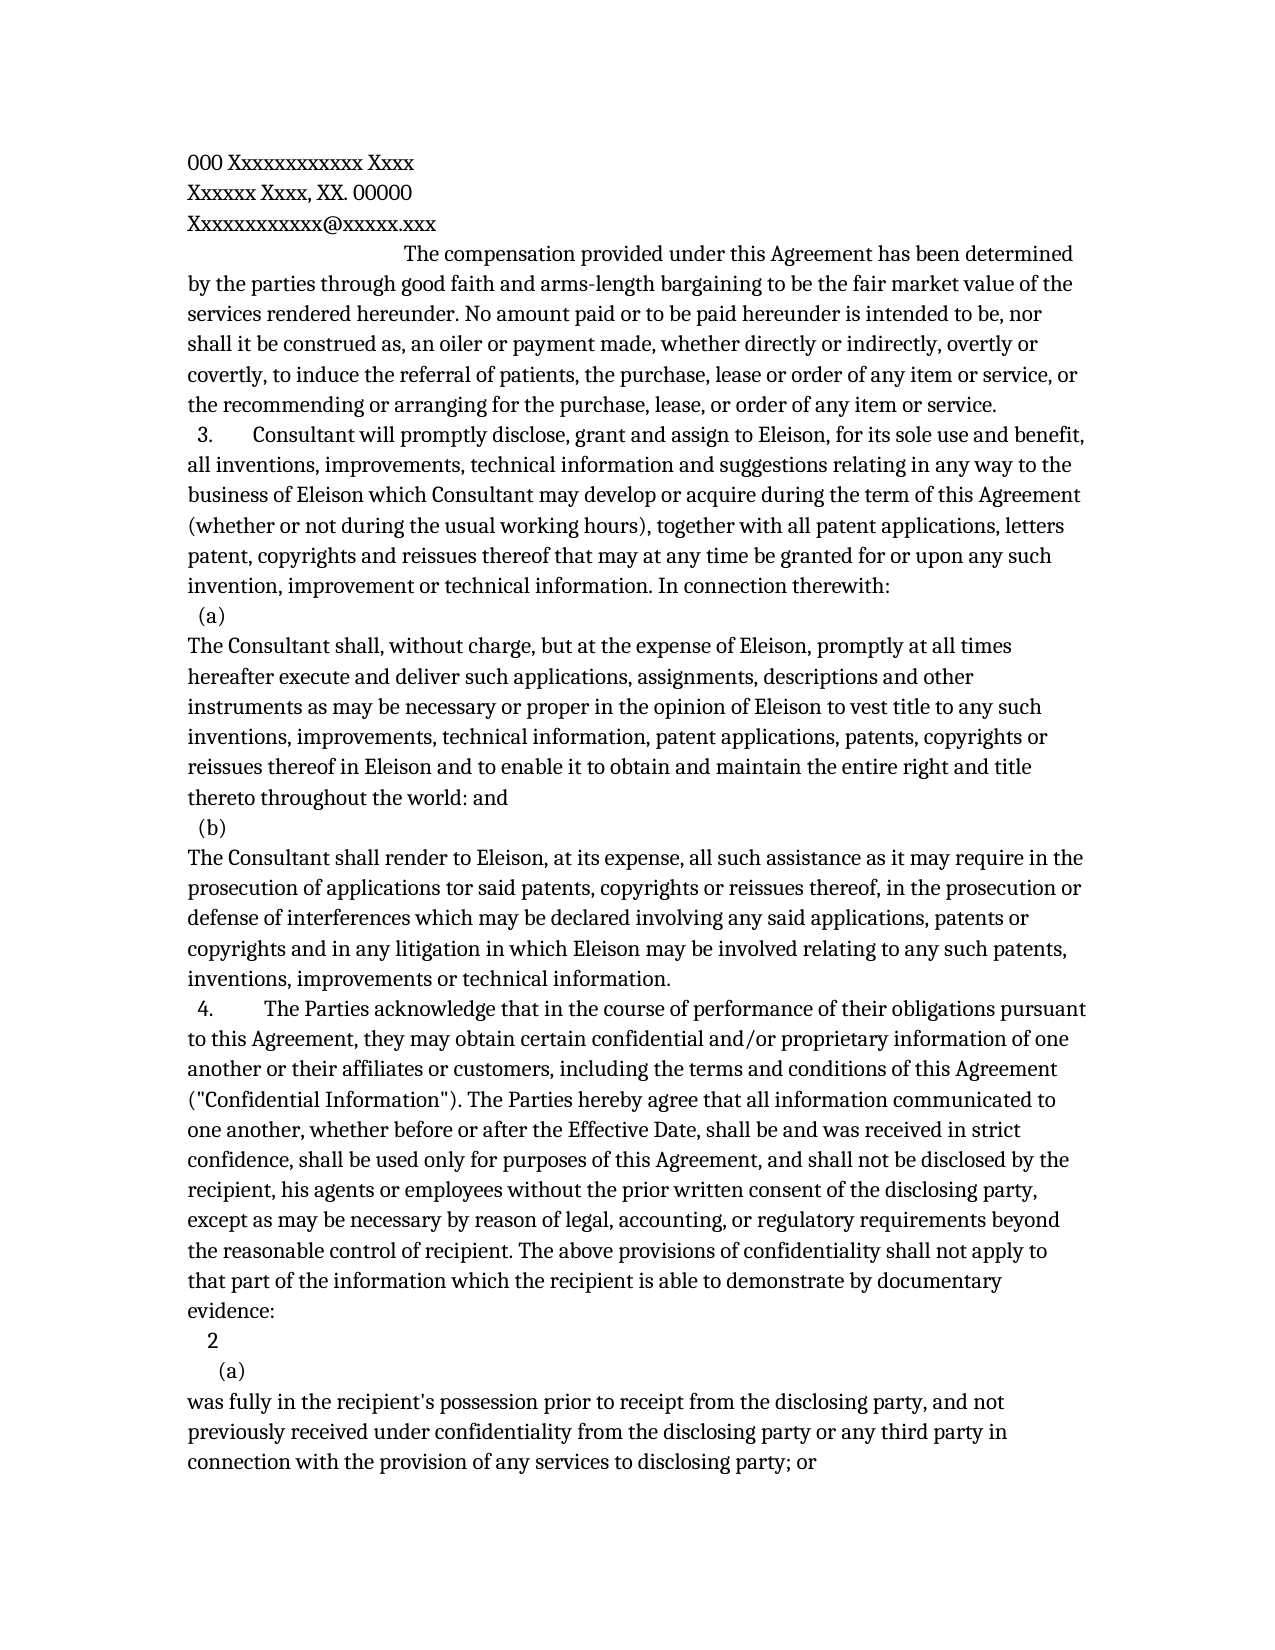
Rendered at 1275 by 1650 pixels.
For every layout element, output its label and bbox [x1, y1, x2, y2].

text [187, 150, 1087, 1475]
